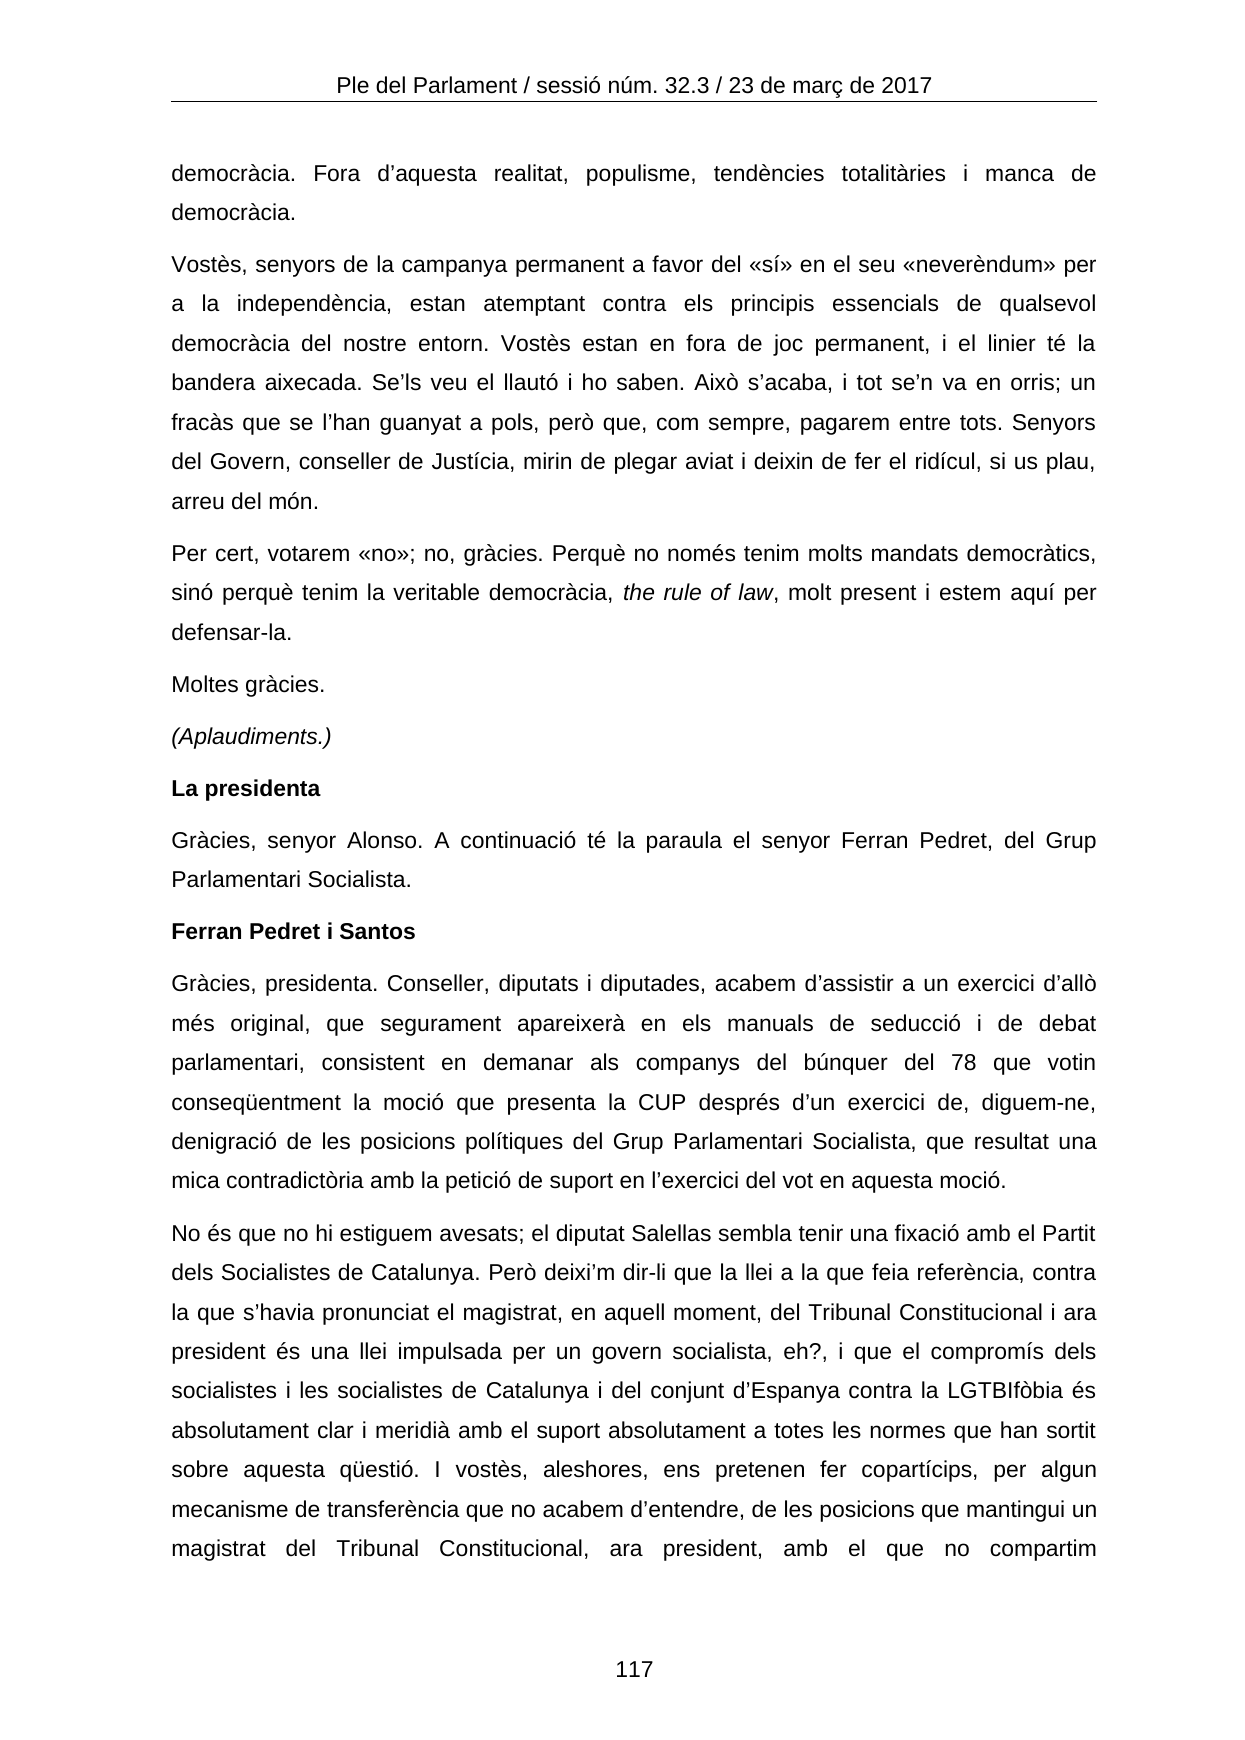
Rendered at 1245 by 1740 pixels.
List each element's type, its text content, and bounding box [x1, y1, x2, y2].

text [171, 159, 1097, 225]
text Gràcies, presidenta. Conseller, diputats i diputades, acabem d’assistir a un exercici d’allò més original, que segurament apareixerà en els manuals de seducció i de debat parlamentari, consistent en demanar als companys del búnquer del 78 que votin conseqüentment la moció que presenta la CUP després d’un exercici de, diguem-ne, denigració de les posicions polítiques del Grup Parlamentari Socialista, que resultat una mica contradictòria amb la petició de suport en l’exercici del vot en aquesta moció. [171, 970, 1097, 1194]
text Vostès, senyors de la campanya permanent a favor del «sí» en el seu «neverèndum» per a la independència, estan atemptant contra els principis essencials de qualsevol democràcia del nostre entorn. Vostès estan en fora de joc permanent, i el linier té la bandera aixecada. Se’ls veu el llautó i ho saben. Això s’acaba, i tot se’n va en orris; un fracàs que se l’han guanyat a pols, però que, com sempre, pagarem entre tots. Senyors del Govern, conseller de Justícia, mirin de plegar aviat i deixin de fer el ridícul, si us plau, arreu del món. [171, 251, 1097, 514]
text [171, 1219, 1097, 1562]
text La presidenta [171, 775, 1097, 801]
text Per cert, votarem «no»; no, gràcies. Perquè no només tenim molts mandats democràtics, sinó perquè tenim la veritable democràcia, the rule of law, molt present i estem aquí per defensar-la. [171, 540, 1097, 645]
text Moltes gràcies. [171, 671, 1097, 697]
text (Aplaudiments.) [171, 723, 1097, 749]
text Ferran Pedret i Santos [171, 918, 1097, 944]
text Gràcies, senyor Alonso. A continuació té la paraula el senyor Ferran Pedret, del Grup Parlamentari Socialista. [171, 827, 1097, 892]
